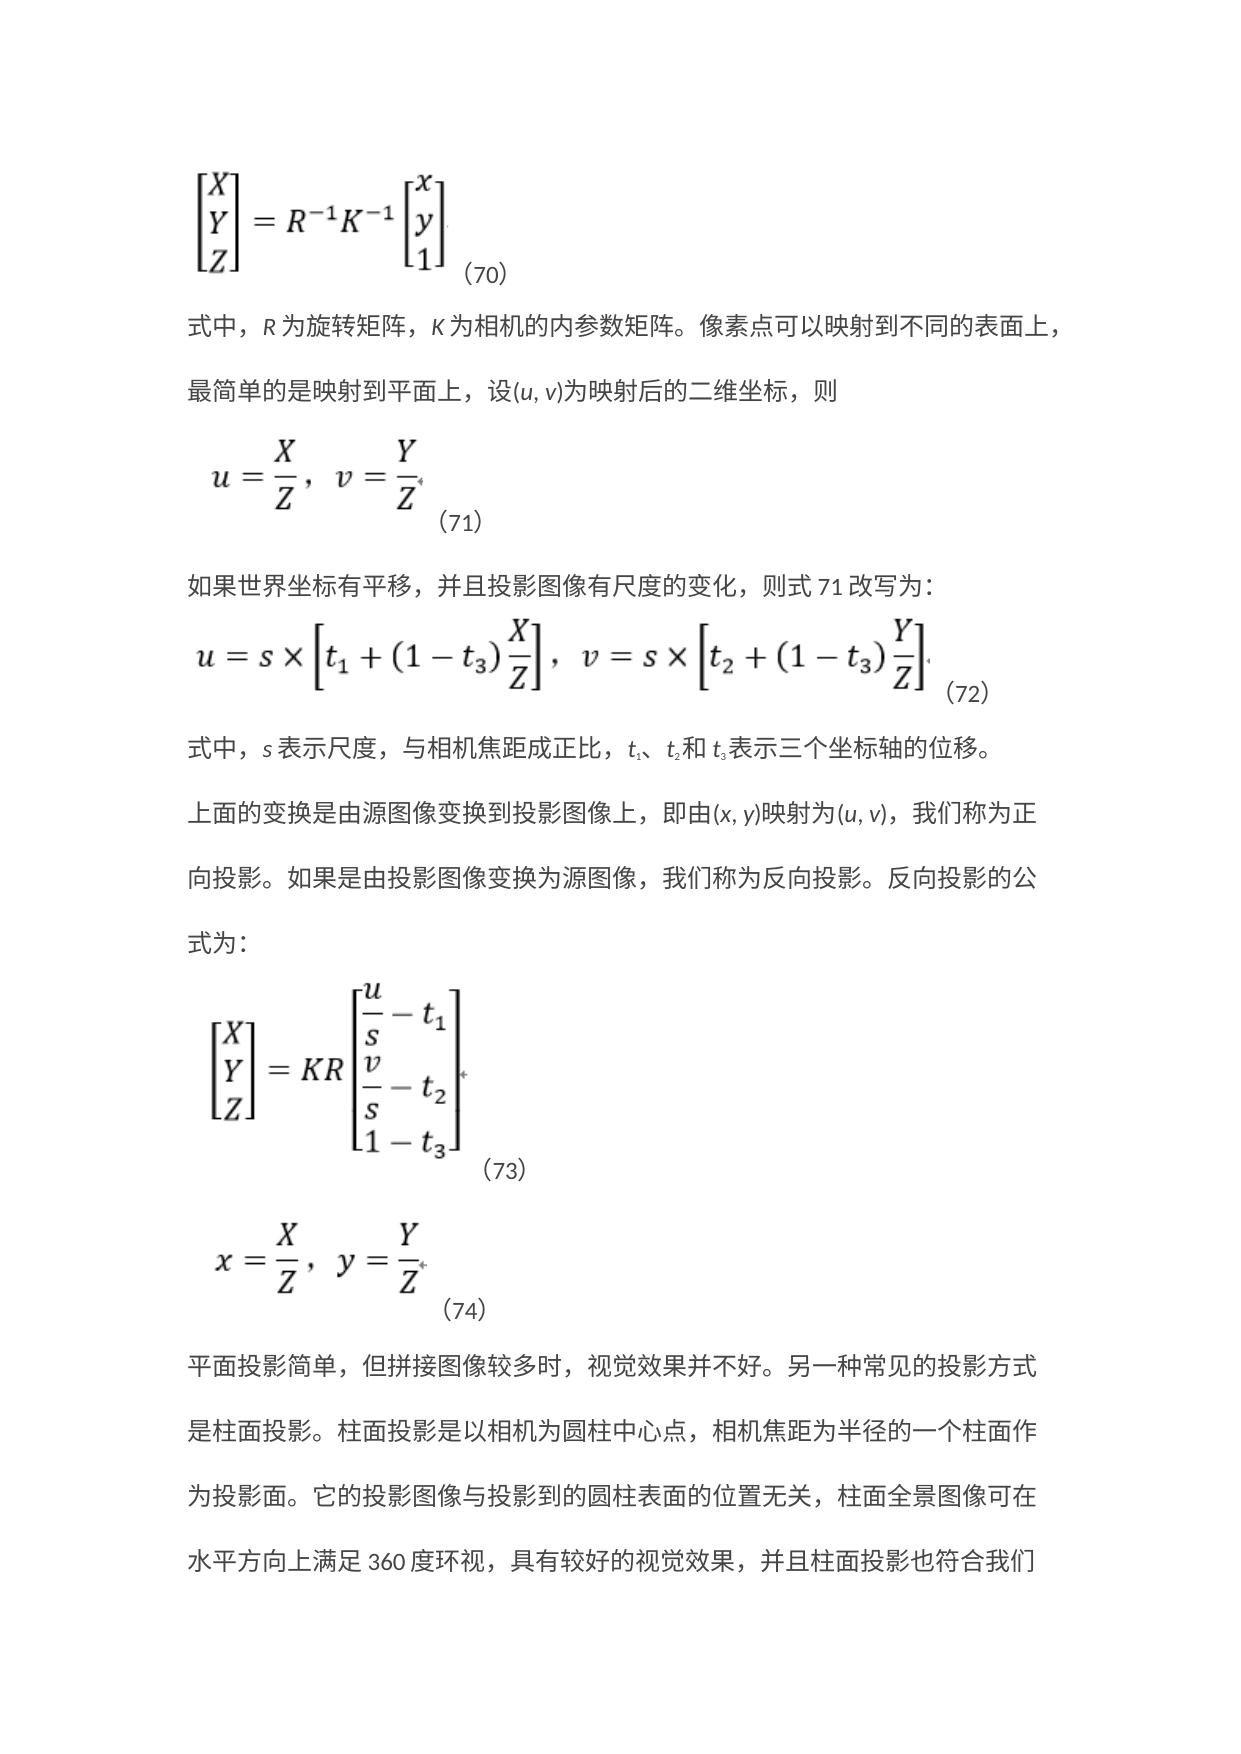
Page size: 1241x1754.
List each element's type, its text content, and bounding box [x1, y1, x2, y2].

picture [187, 1202, 427, 1314]
picture [187, 422, 424, 519]
text 上面的变换是由源图像变换到投影图像上，即由(x, y)映射为(u, v)，我们称为正向投影。如果是由投影图像变换为源图像，我们称为反向投影。反向投影的公式为： [187, 779, 1053, 974]
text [187, 1332, 1053, 1592]
text 式中，s表示尺度，与相机焦距成正比，t1、t2和t3表示三个坐标轴的位移。 [187, 714, 1053, 779]
picture [187, 162, 449, 283]
text （71） [187, 422, 1053, 552]
text （74） [187, 1202, 1053, 1332]
picture [187, 974, 468, 1165]
text 式中，R为旋转矩阵，K为相机的内参数矩阵。像素点可以映射到不同的表面上，最简单的是映射到平面上，设(u, v)为映射后的二维坐标，则 [187, 292, 1053, 422]
picture [187, 617, 930, 697]
text 如果世界坐标有平移，并且投影图像有尺度的变化，则式71改写为： [187, 552, 1053, 617]
